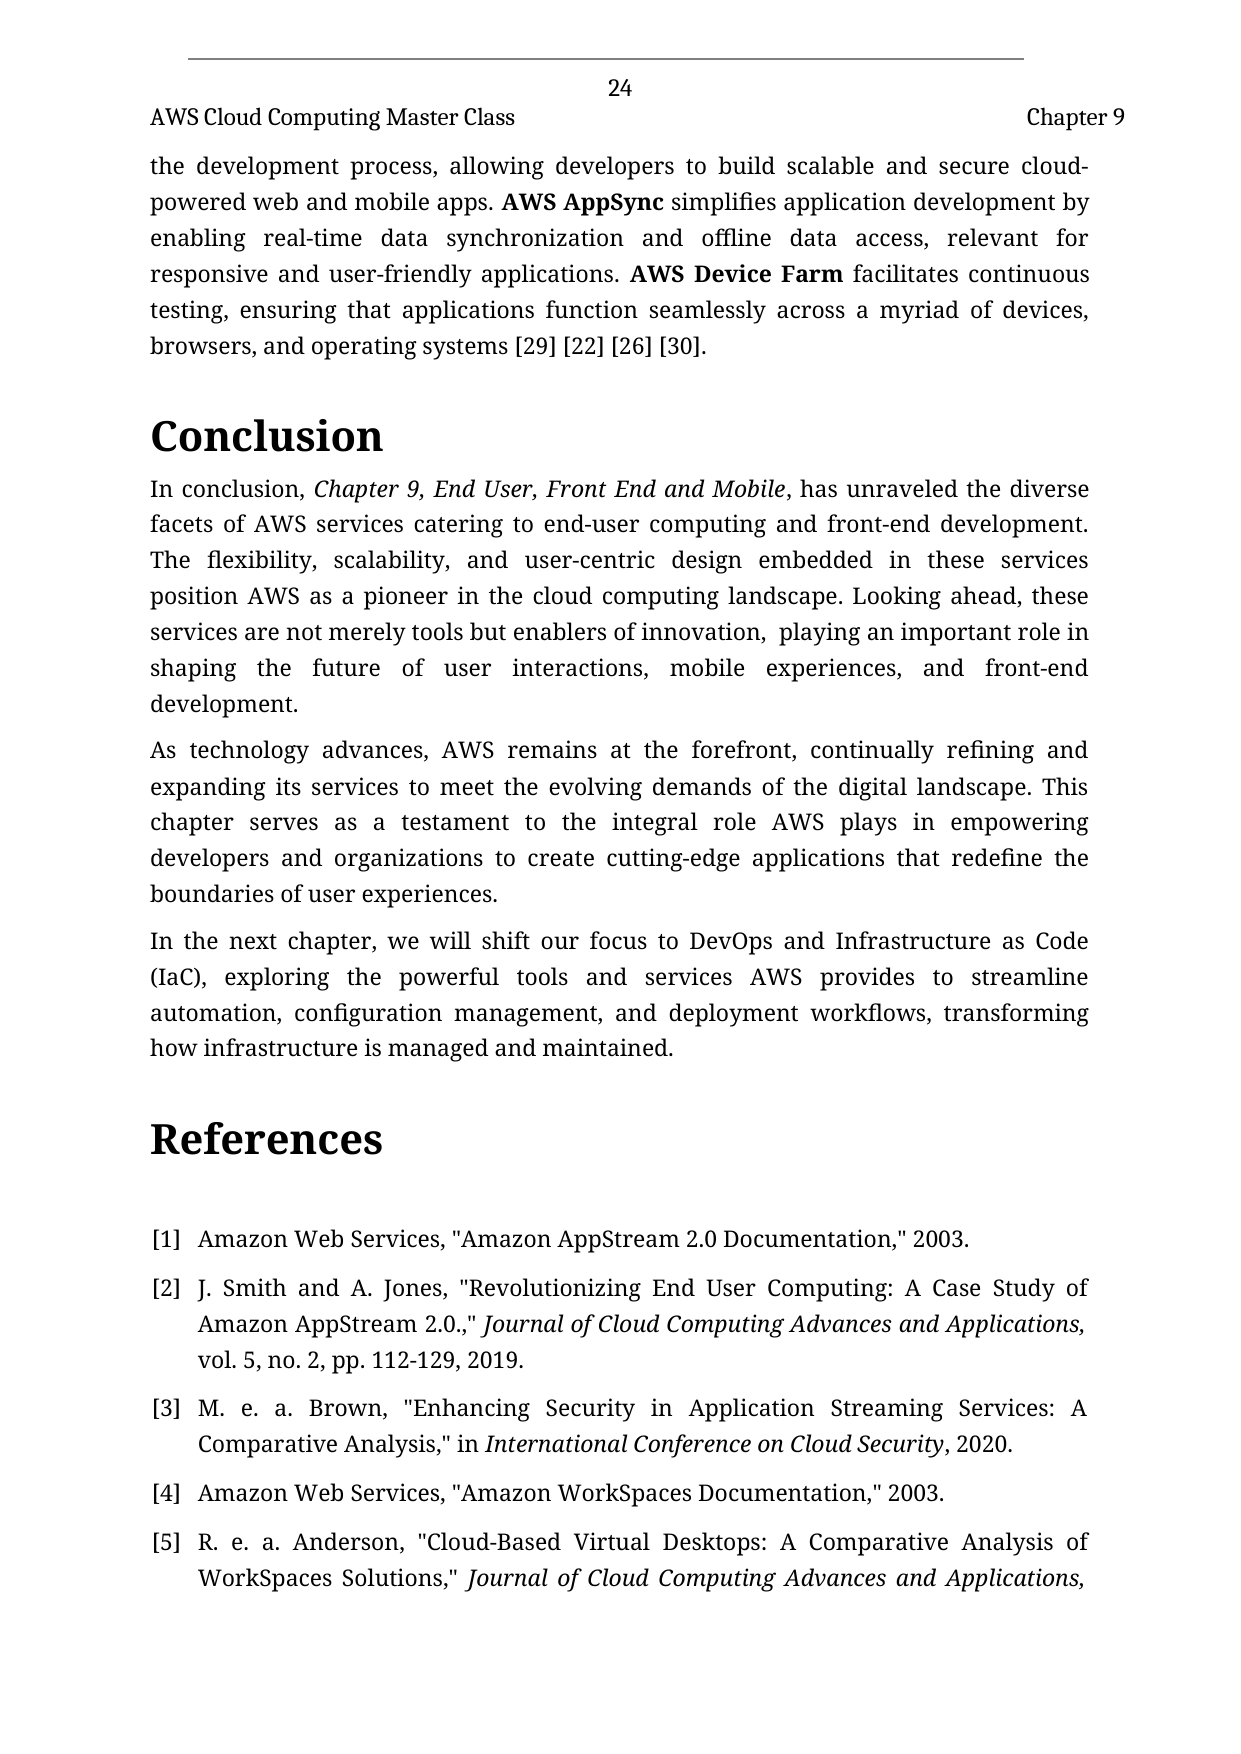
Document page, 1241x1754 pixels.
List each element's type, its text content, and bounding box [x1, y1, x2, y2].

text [150, 150, 1090, 361]
text In conclusion, Chapter 9, End User, Front End and Mobile, has unraveled the diverse facets of AWS services catering to end-user computing and front-end development. The flexibility, scalability, and user-centric design embedded in these services position AWS as a pioneer in the cloud computing landscape. Looking ahead, these services are not merely tools but enablers of innovation, playing an important role in shaping the future of user interactions, mobile experiences, and front-end development. [150, 472, 1090, 719]
subtitle Conclusion [150, 407, 1090, 464]
text In the next chapter, we will shift our focus to DevOps and Infrastructure as Code (IaC), exploring the powerful tools and services AWS provides to streamline automation, configuration management, and deployment workflows, transforming how infrastructure is managed and maintained. [150, 924, 1090, 1064]
text As technology advances, AWS remains at the forefront, continually refining and expanding its services to meet the evolving demands of the digital landscape. This chapter serves as a testament to the integral role AWS plays in empowering developers and organizations to create cutting-edge applications that redefine the boundaries of user experiences. [150, 734, 1090, 909]
